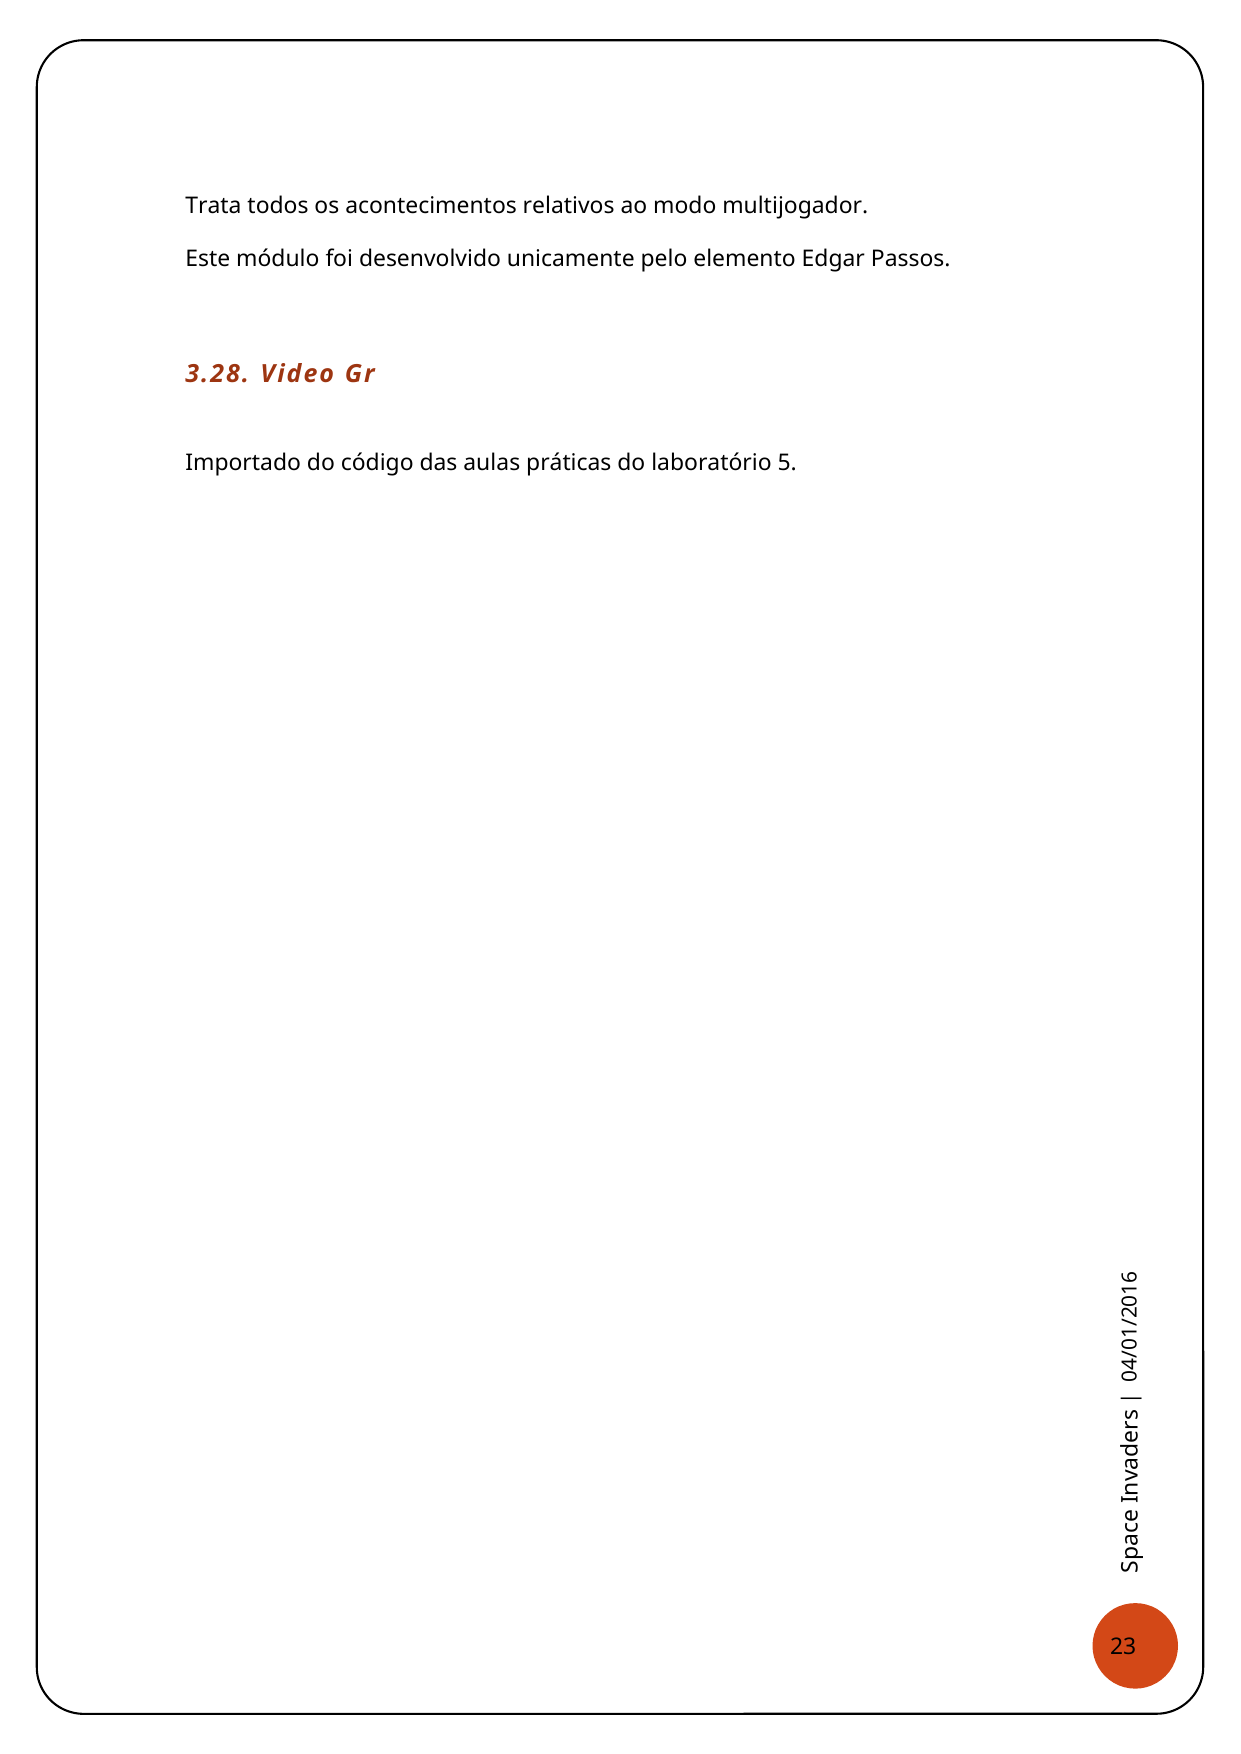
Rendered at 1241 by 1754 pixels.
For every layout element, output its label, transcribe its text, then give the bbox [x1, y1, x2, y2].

text Trata todos os acontecimentos relativos ao modo multijogador. [185, 189, 1092, 220]
text Este módulo foi desenvolvido unicamente pelo elemento Edgar Passos. [185, 242, 1092, 273]
subtitle Video Gr [185, 355, 1092, 389]
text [185, 446, 1092, 477]
